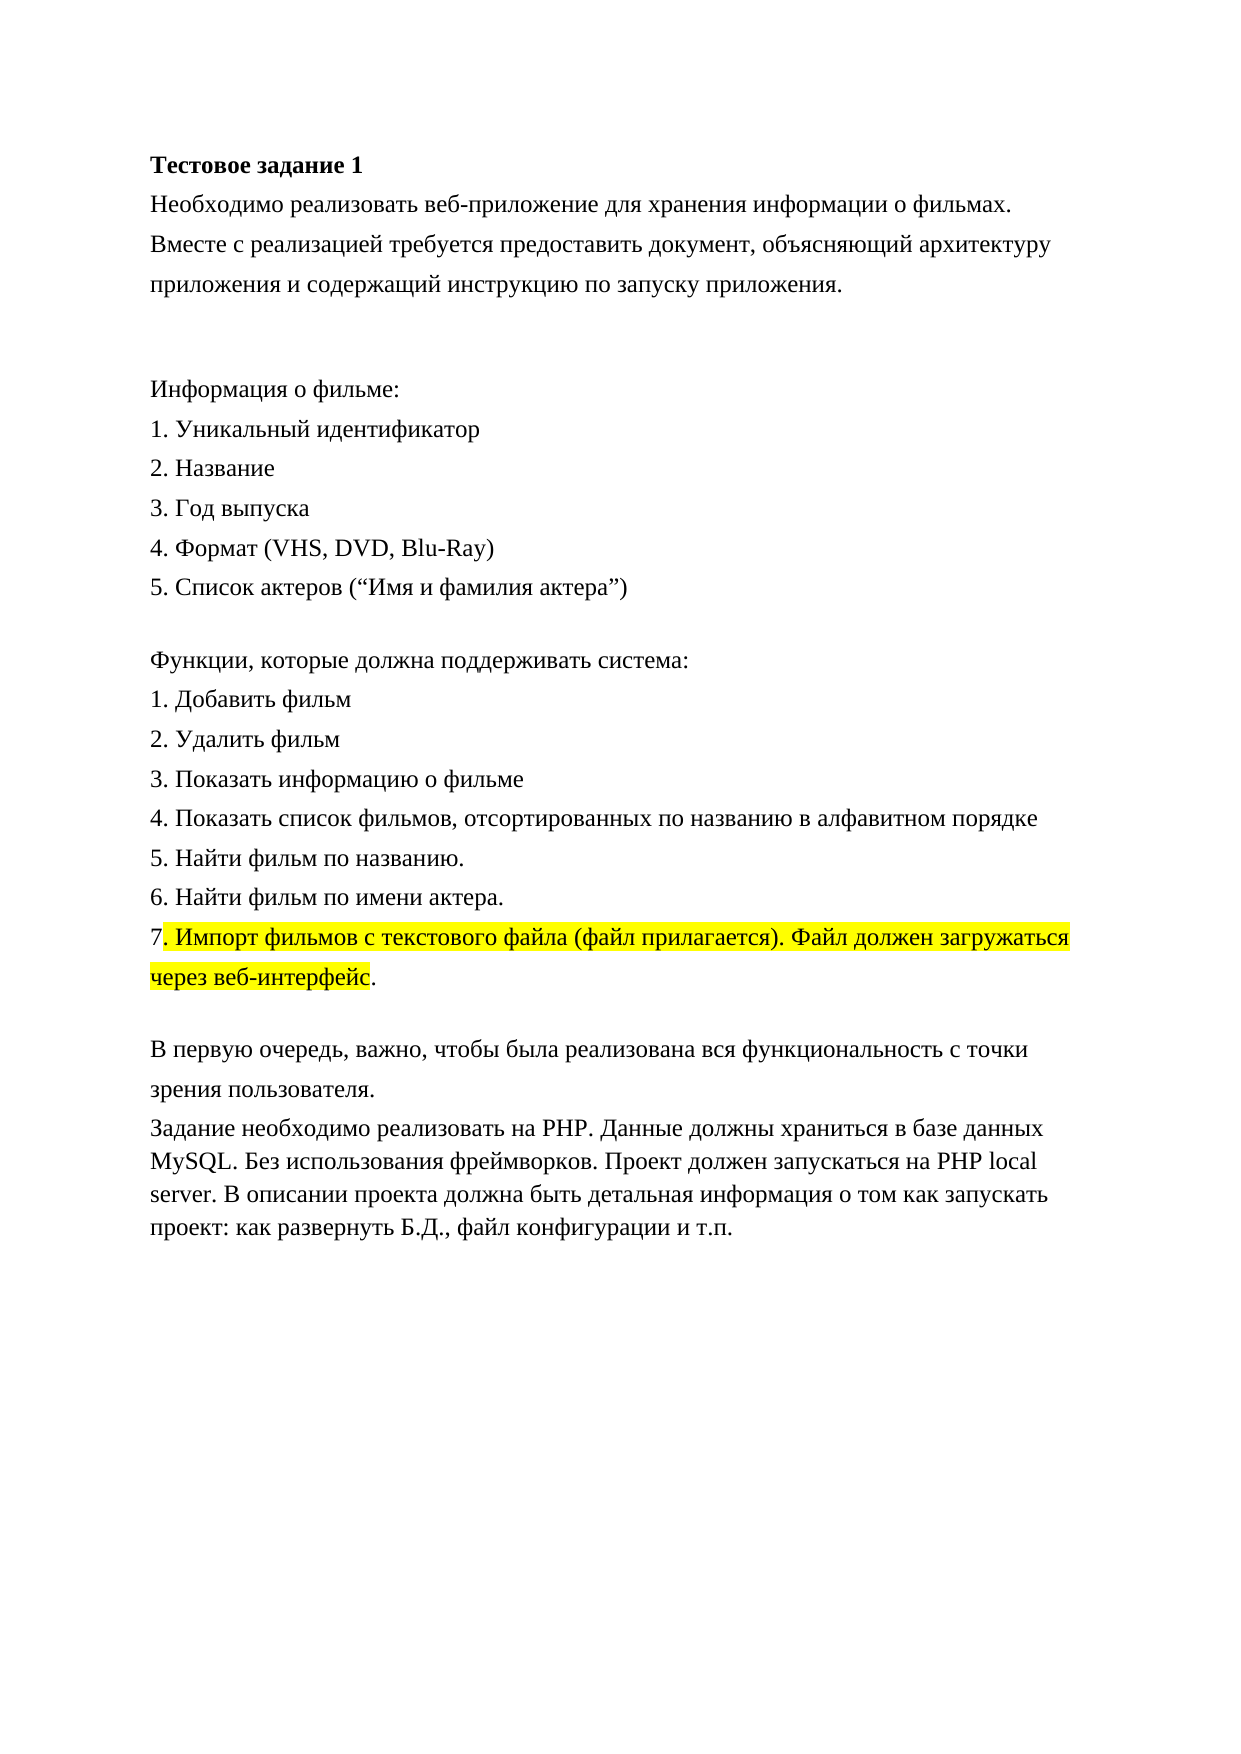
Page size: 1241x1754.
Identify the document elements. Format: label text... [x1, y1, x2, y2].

text Задание необходимо реализовать на PHP. Данные должны храниться в базе данных MySQL. Без использования фреймворков. Проект должен запускаться на PHP local server. В описании проекта должна быть детальная информация о том как запускать проект: как развернуть Б.Д., файл конфигурации и т.п. [150, 1113, 1090, 1241]
text 5. Найти фильм по названию. [150, 843, 1090, 872]
text Функции, которые должна поддерживать система: [150, 645, 1090, 674]
text В первую очередь, важно, чтобы была реализована вся функциональность с точки зрения пользователя. [150, 1034, 1090, 1102]
text 5. Список актеров (“Имя и фамилия актера”) [150, 572, 1090, 601]
text 3. Год выпуска [150, 493, 1090, 522]
text 3. Показать информацию о фильме [150, 764, 1090, 792]
text Необходимо реализовать веб-приложение для хранения информации о фильмах. Вместе с реализацией требуется предоставить документ, объясняющий архитектуру приложения и содержащий инструкцию по запуску приложения. [150, 189, 1090, 297]
text 4. Показать список фильмов, отсортированных по названию в алфавитном порядке [150, 803, 1090, 832]
text Тестовое задание 1 [150, 150, 1090, 179]
text 2. Название [150, 453, 1090, 482]
text 6. Найти фильм по имени актера. [150, 882, 1090, 911]
text 7. Импорт фильмов с текстового файла (файл прилагается). Файл должен загружаться через веб-интерфейс. [150, 922, 1090, 990]
text 1. Уникальный идентификатор [150, 414, 1090, 443]
text Информация о фильме: [150, 374, 1090, 403]
text 2. Удалить фильм [150, 724, 1090, 753]
text 1. Добавить фильм [150, 684, 1090, 713]
text 4. Формат (VHS, DVD, Blu-Ray) [150, 533, 1090, 561]
